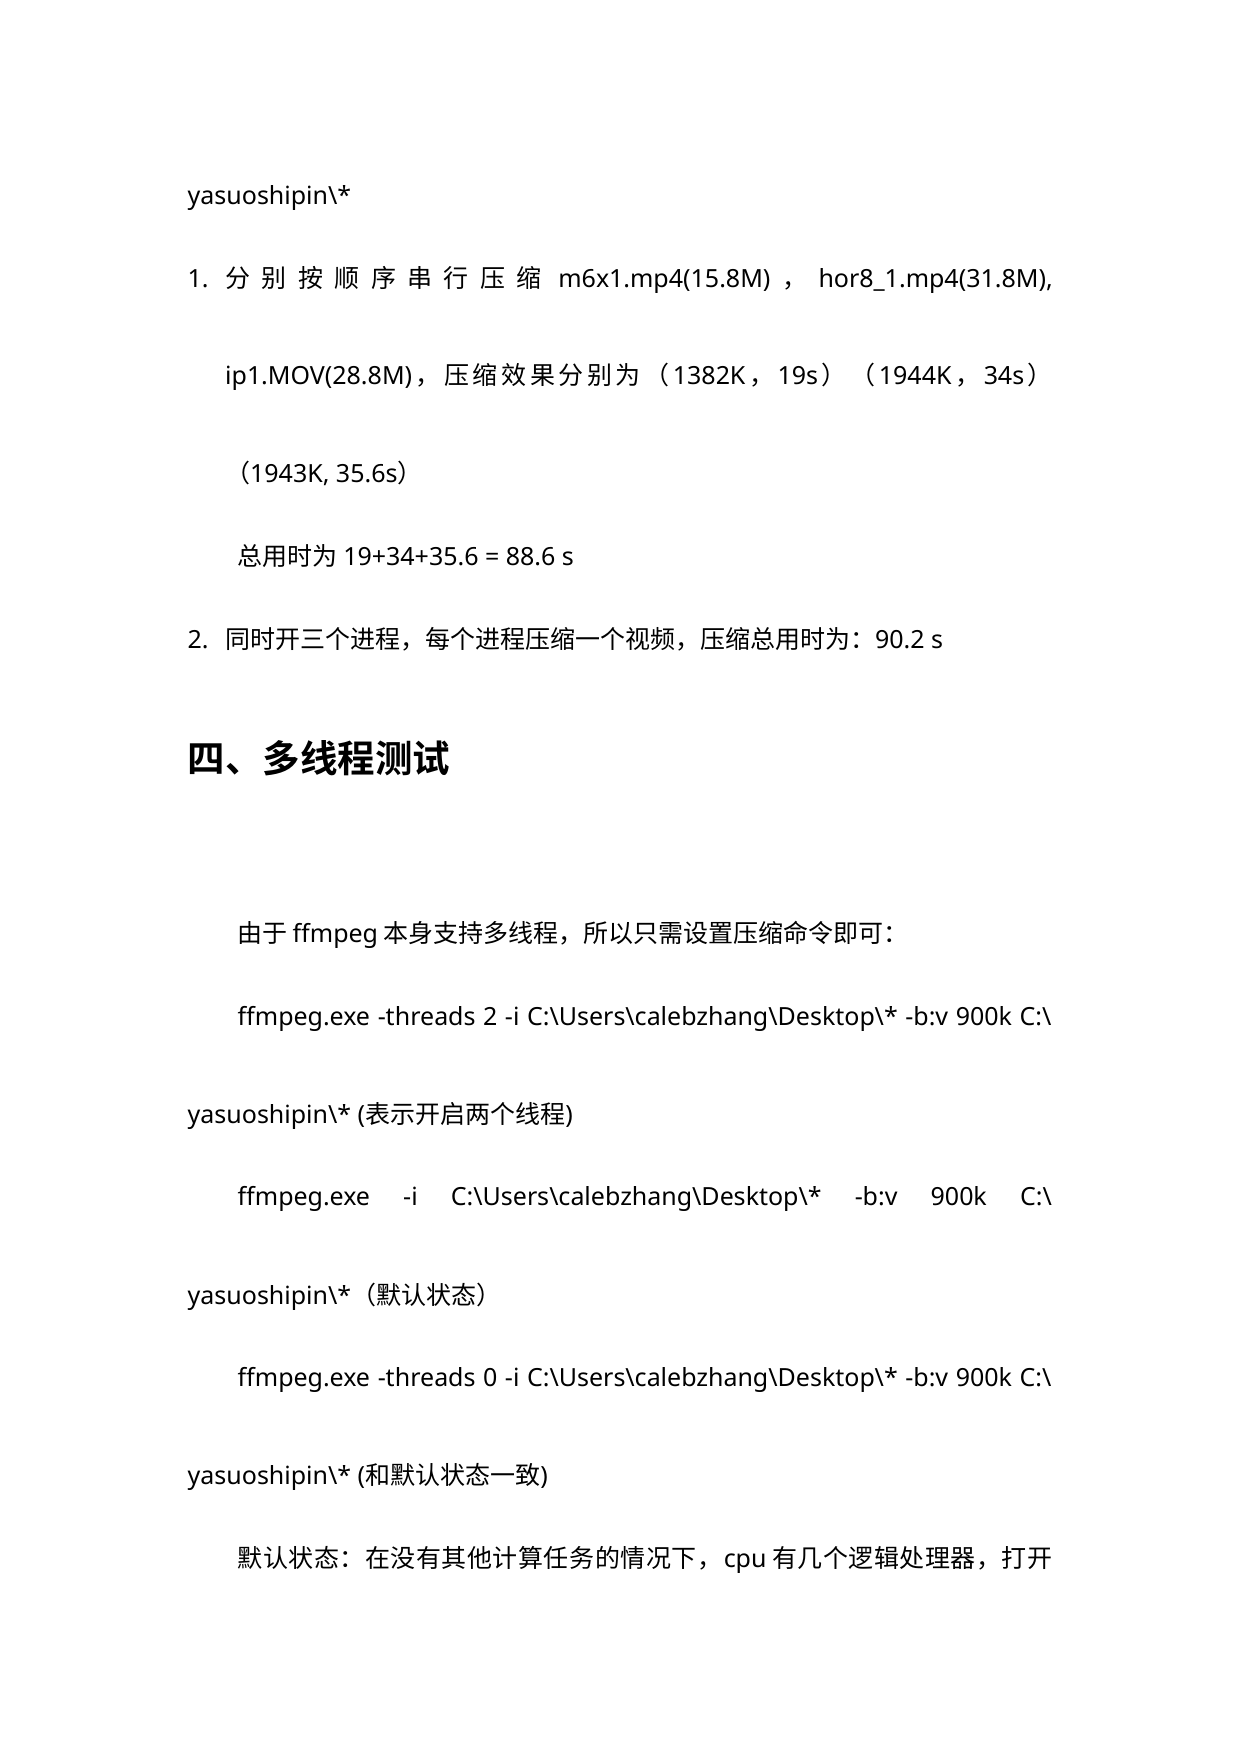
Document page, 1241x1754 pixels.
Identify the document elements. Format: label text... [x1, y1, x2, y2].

text 总用时为 19+34+35.6 = 88.6 s [187, 522, 1053, 587]
subtitle 四、多线程测试 [187, 724, 1053, 789]
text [187, 162, 1053, 227]
list 分别按顺序串行压缩m6x1.mp4(15.8M)，hor8_1.mp4(31.8M), ip1.MOV(28.8M)，压缩效果分别为（1382K，19s）（1944K，34s）（1943K, 35.6s） [187, 244, 1053, 504]
list 同时开三个进程，每个进程压缩一个视频，压缩总用时为：90.2 s [187, 605, 1053, 670]
text ffmpeg.exe -threads 0 -i C:\Users\calebzhang\Desktop\* -b:v 900k C:\yasuoshipin\* (和默认状态一致) [187, 1344, 1053, 1506]
text ffmpeg.exe -threads 2 -i C:\Users\calebzhang\Desktop\* -b:v 900k C:\yasuoshipin\* (表示开启两个线程) [187, 983, 1053, 1145]
text 由于ffmpeg本身支持多线程，所以只需设置压缩命令即可： [187, 899, 1053, 964]
text ffmpeg.exe -i C:\Users\calebzhang\Desktop\* -b:v 900k C:\yasuoshipin\*（默认状态） [187, 1163, 1053, 1326]
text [187, 1524, 1053, 1589]
